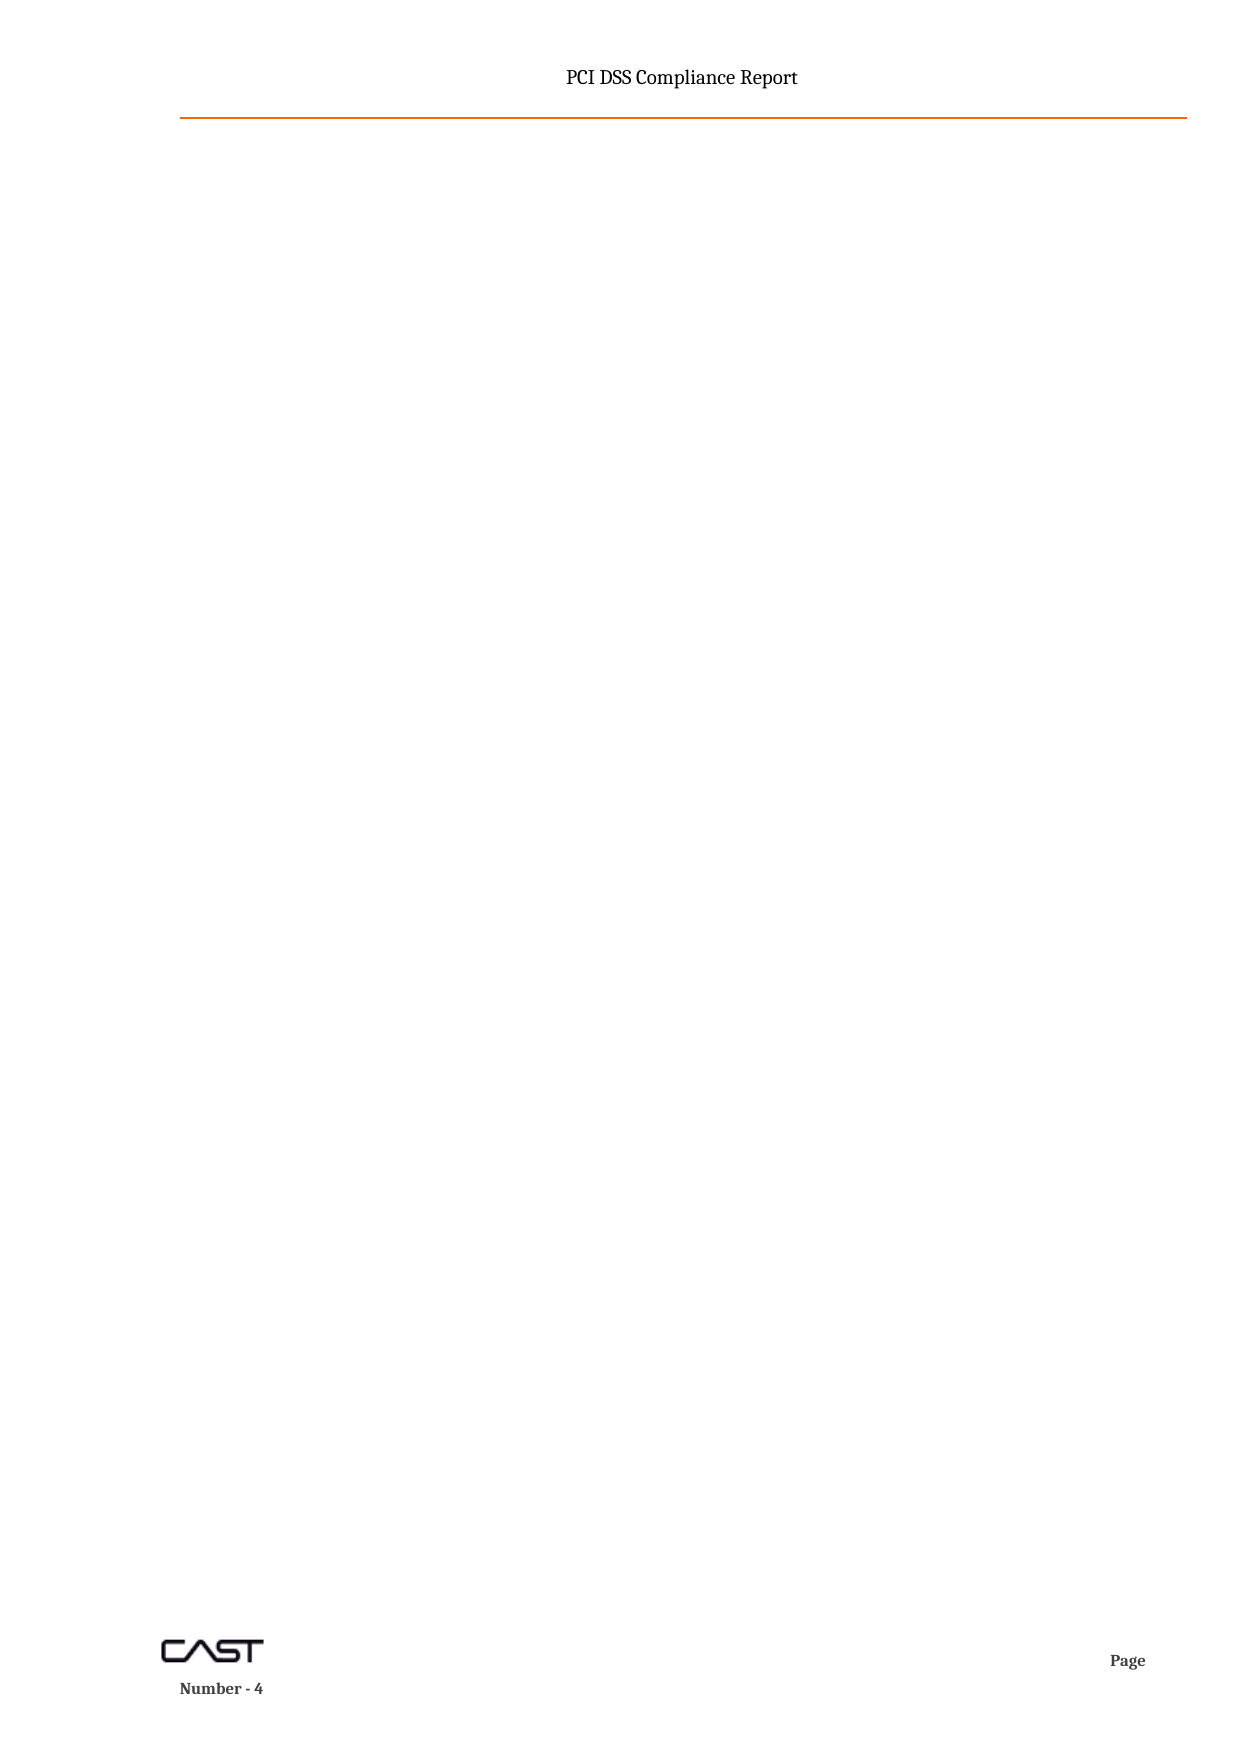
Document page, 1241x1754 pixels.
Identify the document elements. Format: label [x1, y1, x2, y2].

picture [150, 1628, 274, 1673]
